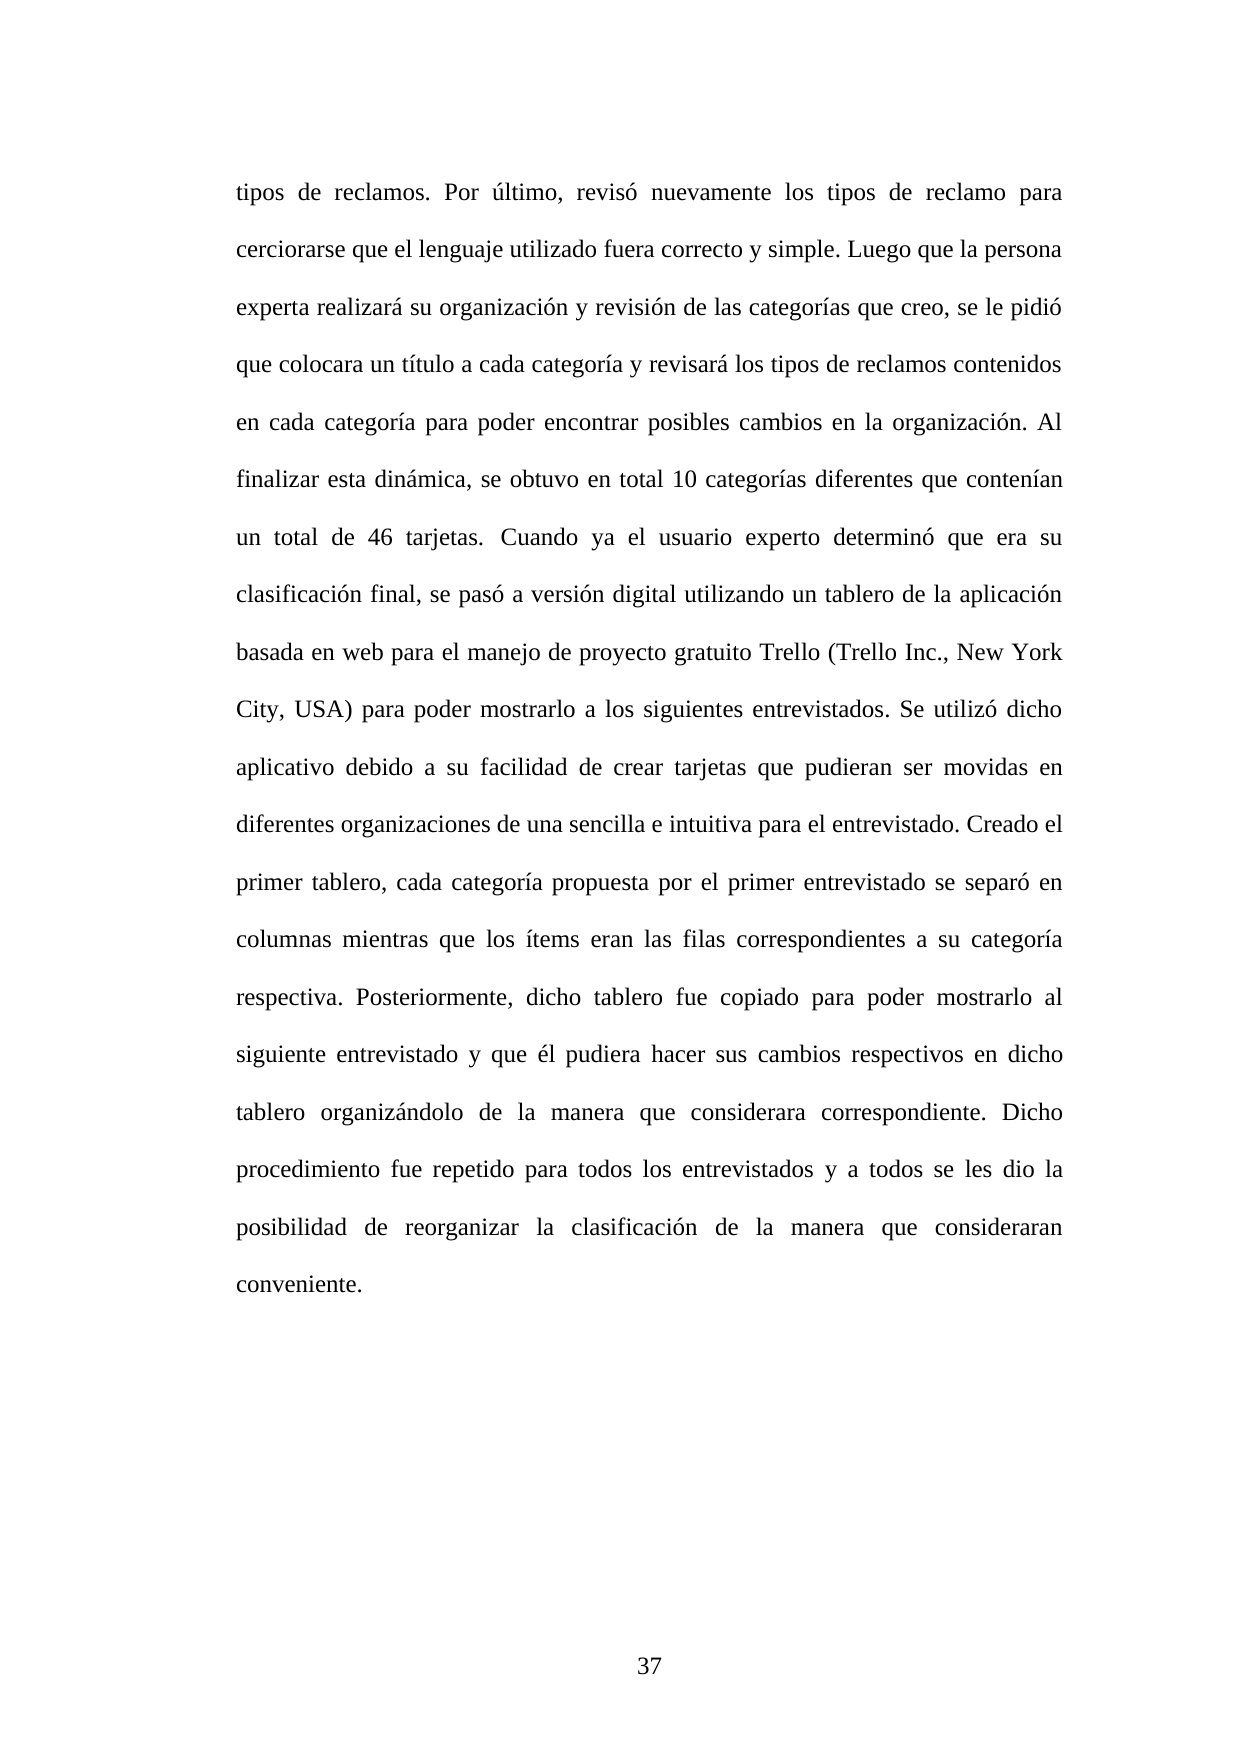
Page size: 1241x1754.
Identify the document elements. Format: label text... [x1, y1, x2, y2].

text tipos de reclamos. Por último, revisó nuevamente los tipos de reclamo para cerciorarse que el lenguaje utilizado fuera correcto y simple. Luego que la persona experta realizará su organización y revisión de las categorías que creo, se le pidió que colocara un título a cada categoría y revisará los tipos de reclamos contenidos en cada categoría para poder encontrar posibles cambios en la organización. Al finalizar esta dinámica, se obtuvo en total 10 categorías diferentes que contenían un total de 46 tarjetas. Cuando ya el usuario experto determinó que era su clasificación final, se pasó a versión digital utilizando un tablero de la aplicación basada en web para el manejo de proyecto gratuito Trello (Trello Inc., New York City, USA) para poder mostrarlo a los siguientes entrevistados. Se utilizó dicho aplicativo debido a su facilidad de crear tarjetas que pudieran ser movidas en diferentes organizaciones de una sencilla e intuitiva para el entrevistado. Creado el primer tablero, cada categoría propuesta por el primer entrevistado se separó en columnas mientras que los ítems eran las filas correspondientes a su categoría respectiva. Posteriormente, dicho tablero fue copiado para poder mostrarlo al siguiente entrevistado y que él pudiera hacer sus cambios respectivos en dicho tablero organizándolo de la manera que considerara correspondiente. Dicho procedimiento fue repetido para todos los entrevistados y a todos se les dio la posibilidad de reorganizar la clasificación de la manera que consideraran conveniente. [236, 177, 1063, 1298]
